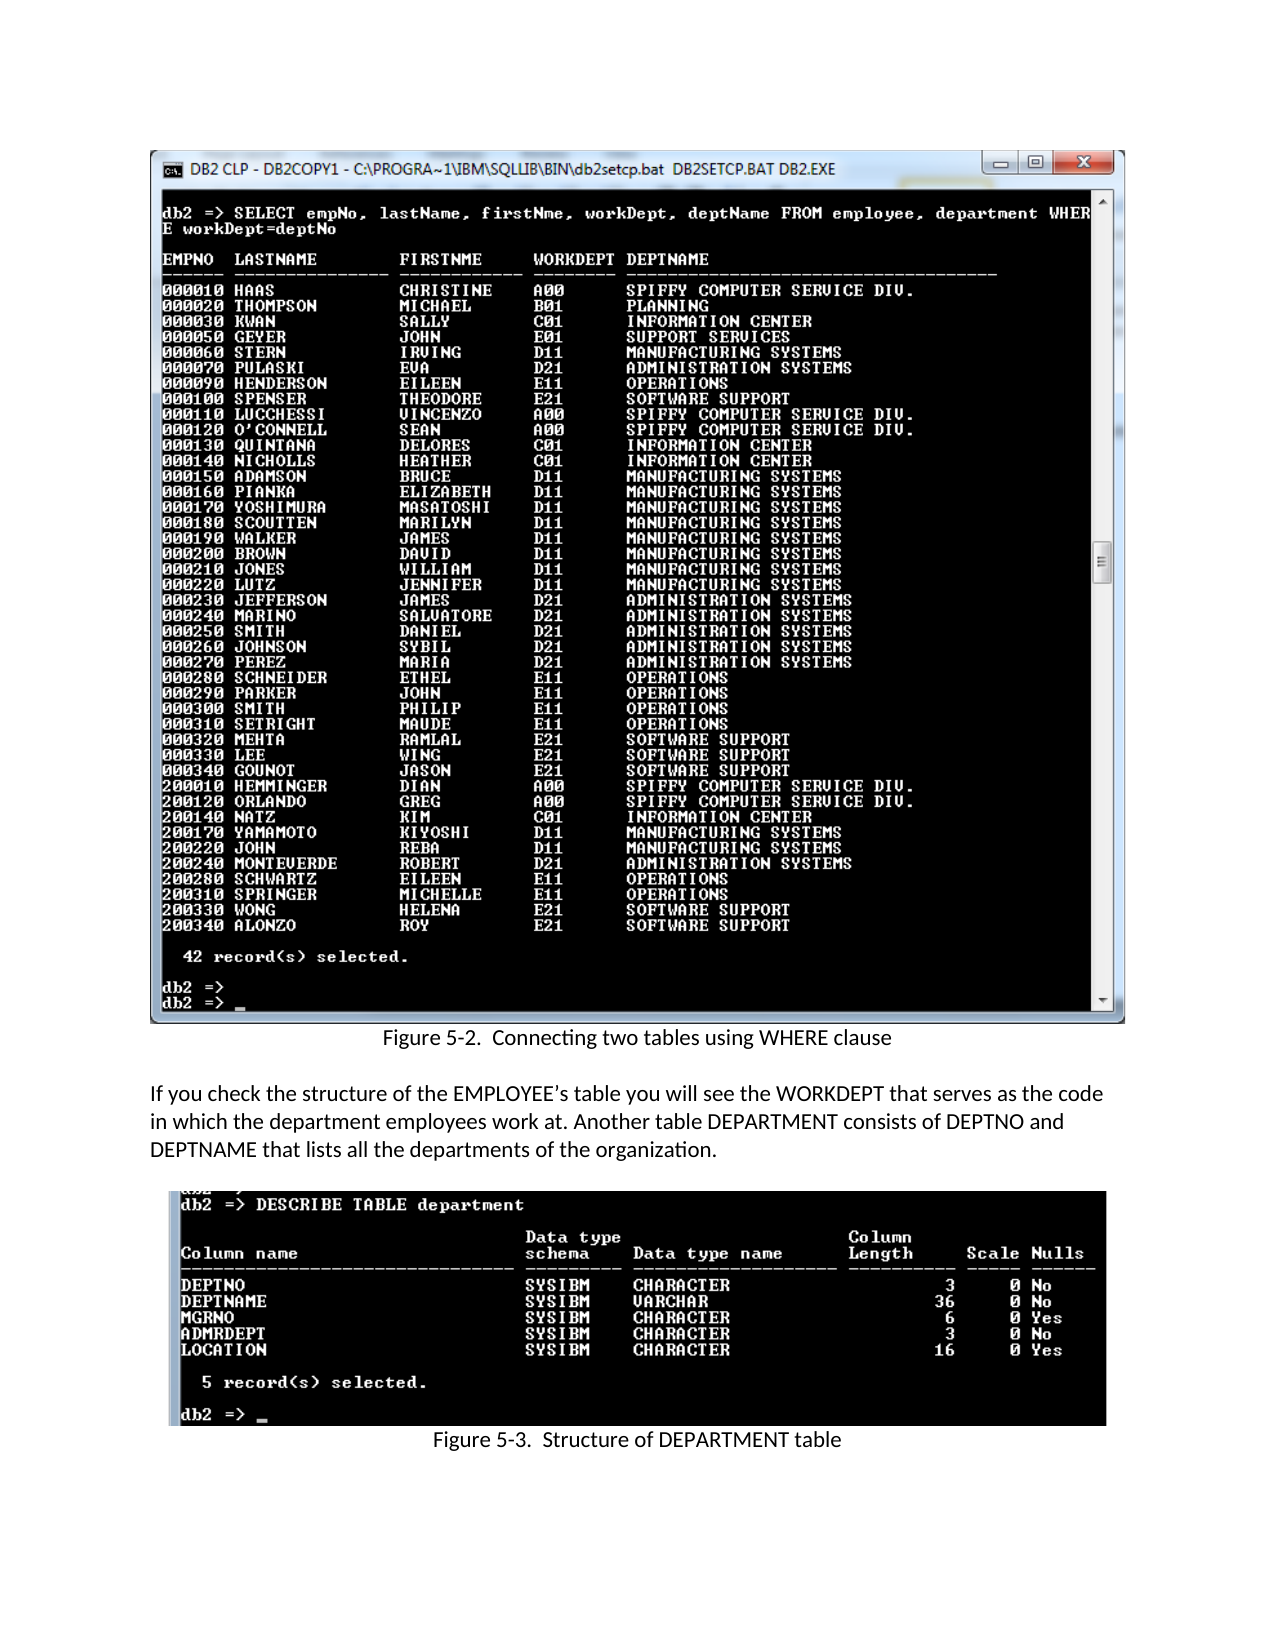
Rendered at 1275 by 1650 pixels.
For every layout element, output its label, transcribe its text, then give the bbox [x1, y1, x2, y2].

text If you check the structure of the EMPLOYEE’s table you will see the WORKDEPT that serves as the code in which the department employees work at. Another table DEPARTMENT consists of DEPTNO and DEPTNAME that lists all the departments of the organization. [150, 1079, 1125, 1163]
text Figure 5-2. Connecting two tables using WHERE clause [150, 1024, 1125, 1051]
picture [150, 150, 1125, 1024]
picture [168, 1191, 1107, 1426]
text Figure 5-3. Structure of DEPARTMENT table [150, 1425, 1125, 1453]
